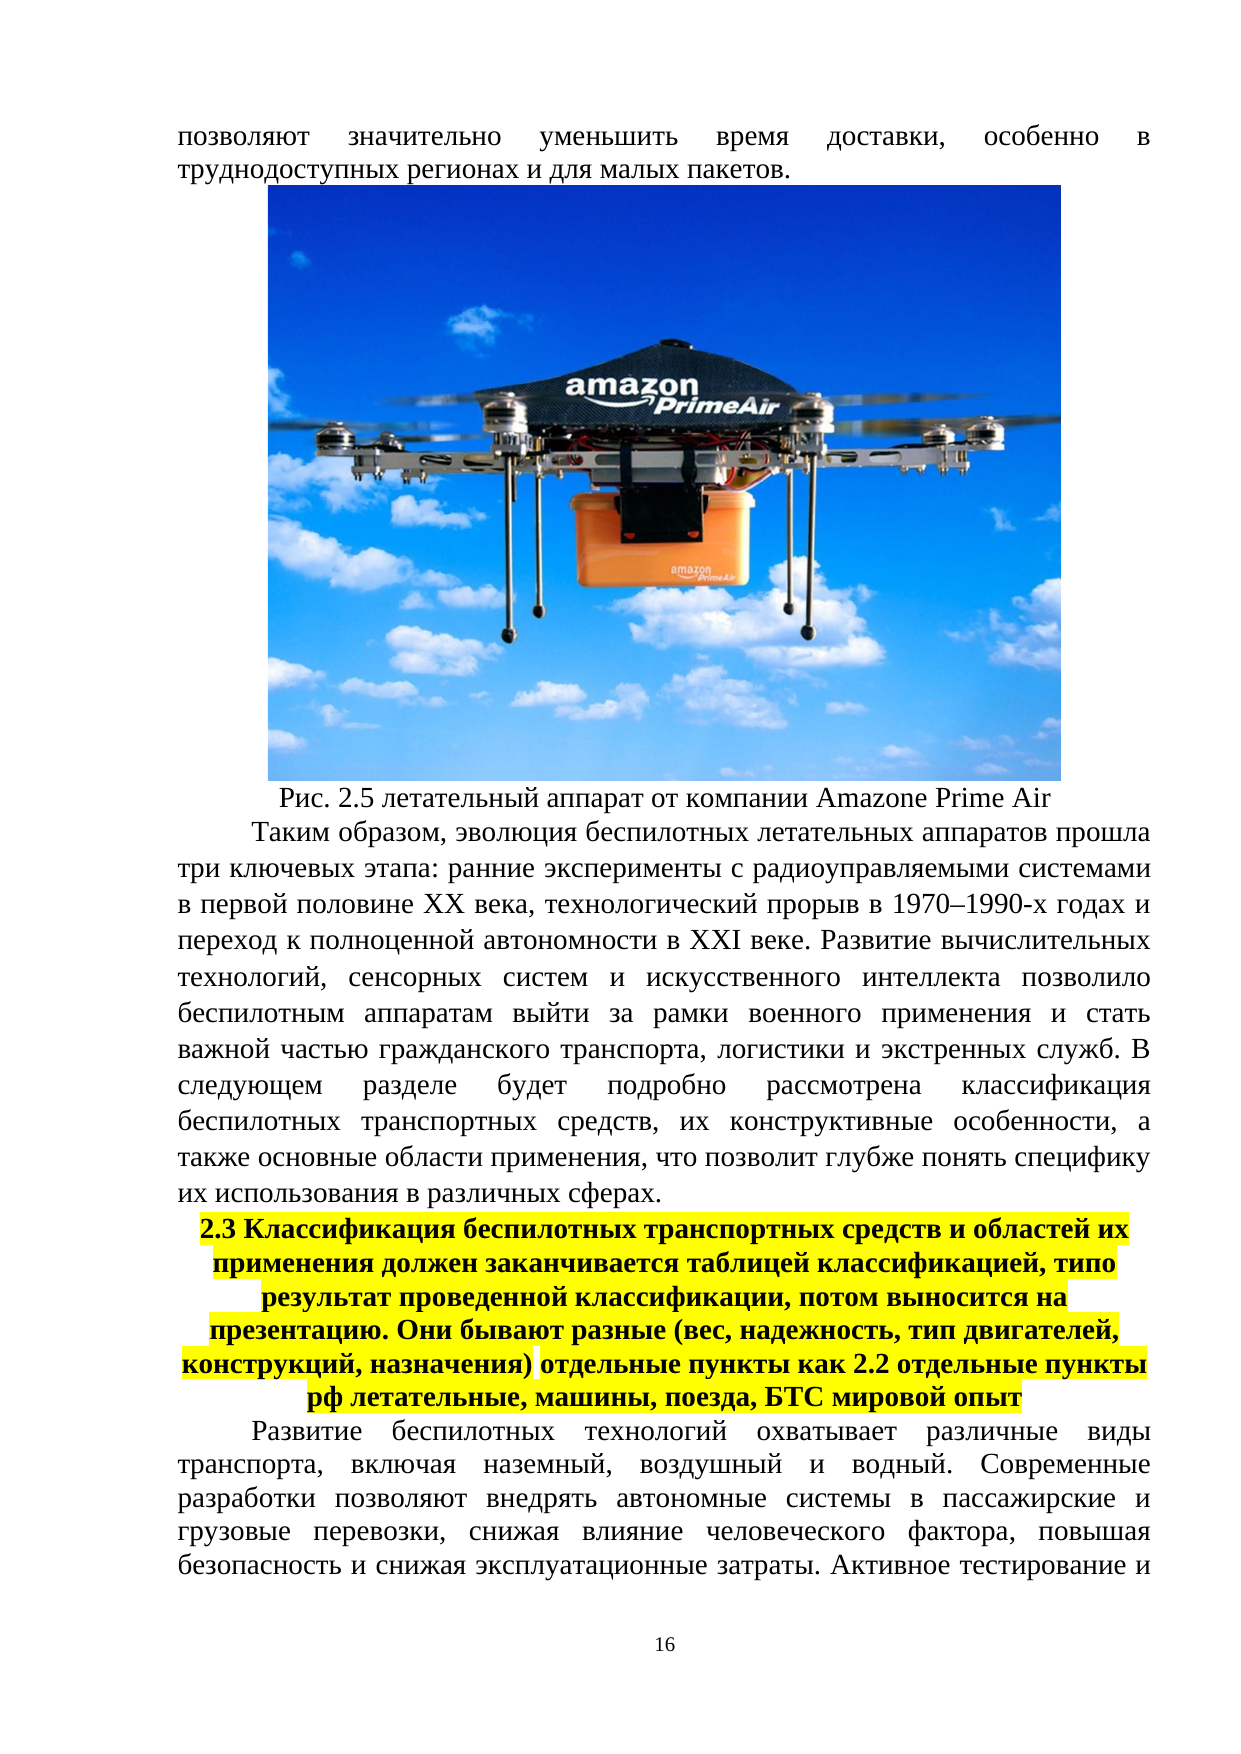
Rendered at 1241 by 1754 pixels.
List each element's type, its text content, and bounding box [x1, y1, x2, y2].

picture [267, 185, 1061, 781]
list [177, 1413, 1152, 1581]
text Рис. 2.5 летательный аппарат от компании Amazone Prime Air [177, 781, 1152, 814]
text Таким образом, эволюция беспилотных летательных аппаратов прошла три ключевых этапа: ранние эксперименты с радиоуправляемыми системами в первой половине XX века, технологический прорыв в 1970–1990-х годах и переход к полноценной автономности в XXI веке. Развитие вычислительных технологий, сенсорных систем и искусственного интеллекта позволило беспилотным аппаратам выйти за рамки военного применения и стать важной частью гражданского транспорта, логистики и экстренных служб. В следующем разделе будет подробно рассмотрена классификация беспилотных транспортных средств, их конструктивные особенности, а также основные области применения, что позволит глубже понять специфику их использования в различных сферах. [177, 814, 1152, 1209]
text 2.3 Классификация беспилотных транспортных средств и областей их применения должен заканчивается таблицей классификацией, типо результат проведенной классификации, потом выносится на презентацию. Они бывают разные (вес, надежность, тип двигателей, конструкций, назначения) отдельные пункты как 2.2 отдельные пункты рф летательные, машины, поезда, БТС мировой опыт [177, 1212, 307, 1413]
text 2.3 Классификация беспилотных транспортных средств и областей их применения должен заканчивается таблицей классификацией, типо результат проведенной классификации, потом выносится на презентацию. Они бывают разные (вес, надежность, тип двигателей, конструкций, назначения) отдельные пункты как 2.2 отдельные пункты рф летательные, машины, поезда, БТС мировой опыт [1022, 1212, 1152, 1413]
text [177, 118, 1152, 185]
